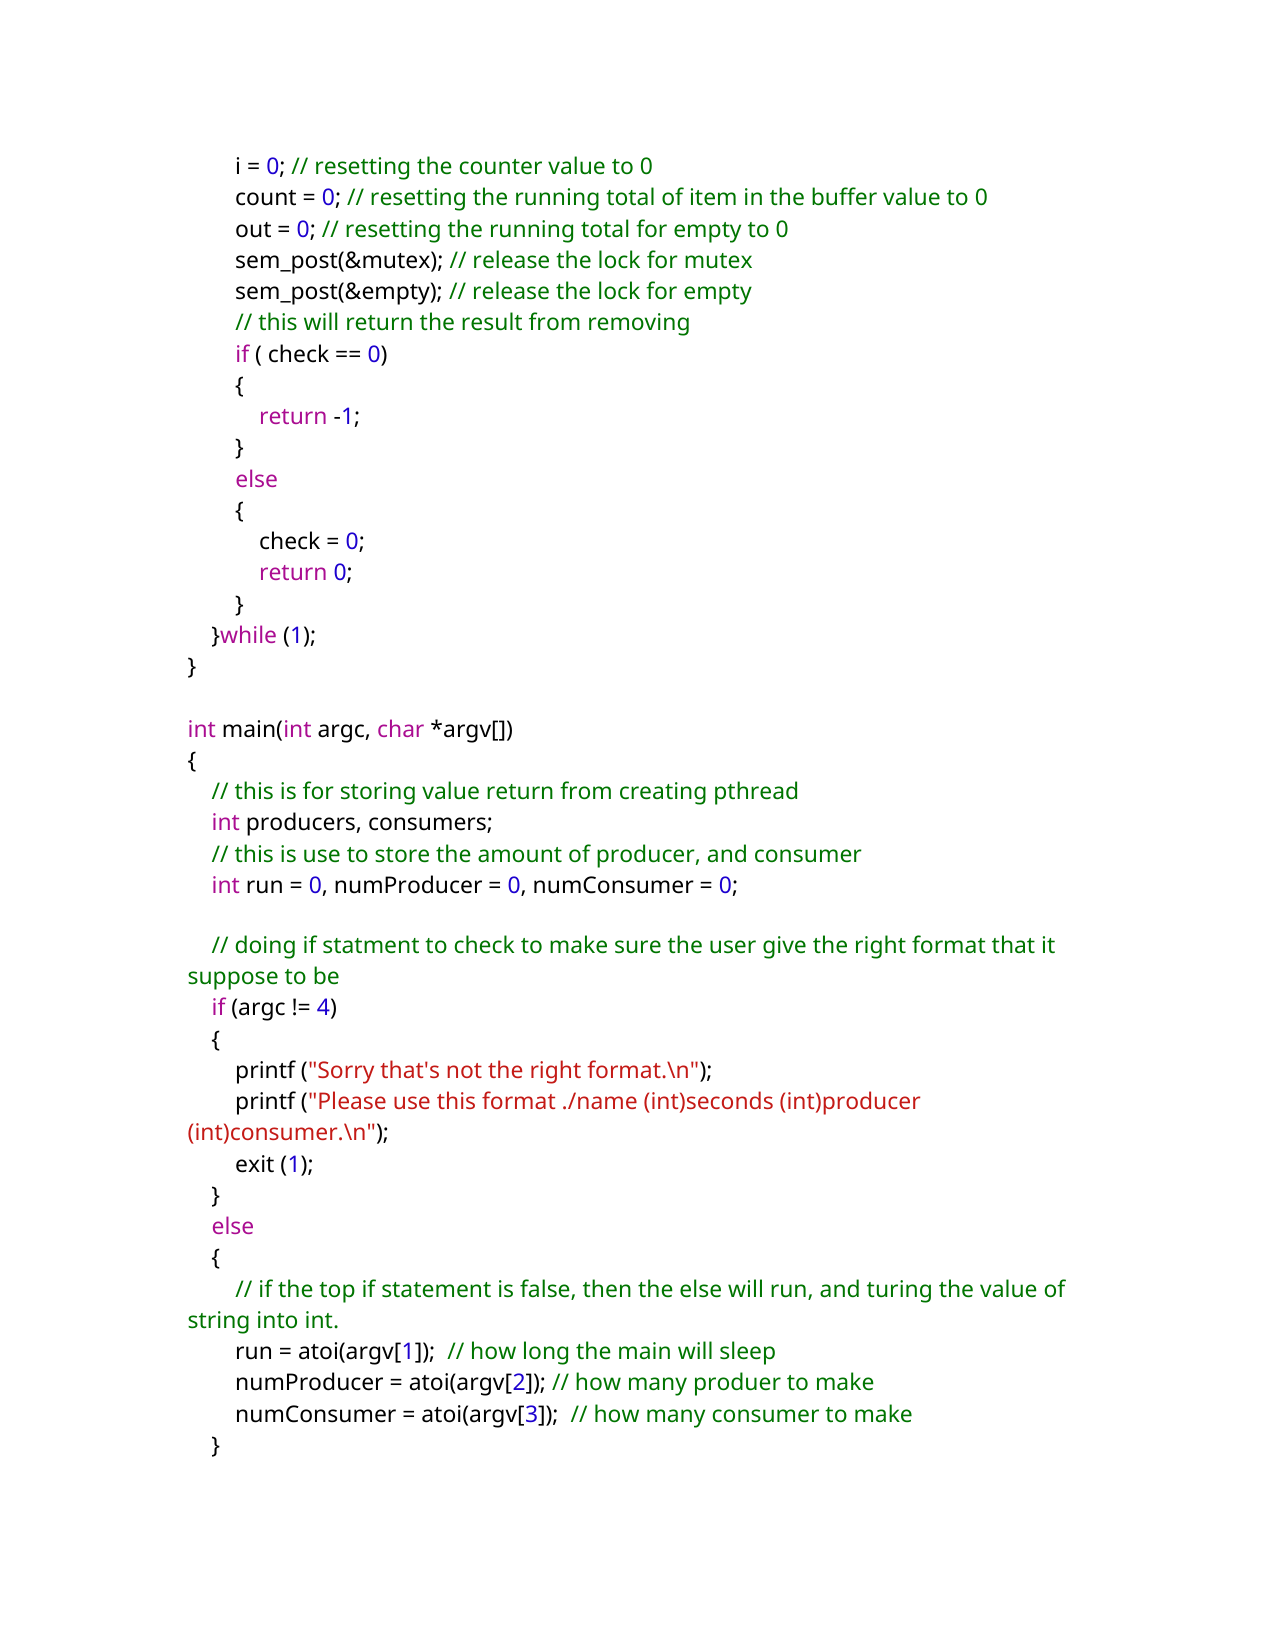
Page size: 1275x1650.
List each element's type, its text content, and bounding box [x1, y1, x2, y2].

text count = 0; // resetting the running total of item in the buffer value to 0 [187, 181, 1087, 212]
text return 0; [187, 556, 1087, 587]
text else [187, 462, 1087, 494]
text int main(int argc, char *argv[]) [187, 712, 1087, 744]
text { [187, 1022, 1087, 1054]
text { [187, 1241, 1087, 1272]
text numProducer = atoi(argv[2]); // how many produer to make [187, 1366, 1087, 1397]
text } [187, 1429, 1087, 1460]
text { [187, 369, 1087, 400]
text } [187, 1179, 1087, 1210]
text out = 0; // resetting the running total for empty to 0 [187, 212, 1087, 244]
text else [187, 1210, 1087, 1241]
text { [187, 744, 1087, 775]
text // this will return the result from removing [187, 306, 1087, 337]
text } [187, 587, 1087, 619]
text sem_post(&mutex); // release the lock for mutex [187, 244, 1087, 275]
text // if the top if statement is false, then the else will run, and turing the value of string into int. [187, 1272, 1087, 1335]
text return -1; [187, 400, 1087, 431]
text exit (1); [187, 1147, 1087, 1179]
text i = 0; // resetting the counter value to 0 [187, 150, 1087, 181]
text run = atoi(argv[1]); // how long the main will sleep [187, 1335, 1087, 1366]
text if ( check == 0) [187, 337, 1087, 369]
text // doing if statment to check to make sure the user give the right format that it suppose to be [187, 929, 1087, 991]
text }while (1); [187, 619, 1087, 650]
text int run = 0, numProducer = 0, numConsumer = 0; [187, 869, 1087, 900]
text sem_post(&empty); // release the lock for empty [187, 275, 1087, 306]
text printf ("Please use this format ./name (int)seconds (int)producer (int)consumer.\n"); [187, 1085, 1087, 1147]
text // this is use to store the amount of producer, and consumer [187, 837, 1087, 869]
text if (argc != 4) [187, 991, 1087, 1022]
text // this is for storing value return from creating pthread [187, 775, 1087, 806]
text printf ("Sorry that's not the right format.\n"); [187, 1054, 1087, 1085]
text numConsumer = atoi(argv[3]); // how many consumer to make [187, 1397, 1087, 1429]
text int producers, consumers; [187, 806, 1087, 837]
text } [187, 431, 1087, 462]
text { [187, 494, 1087, 525]
text } [187, 650, 1087, 681]
text check = 0; [187, 525, 1087, 556]
